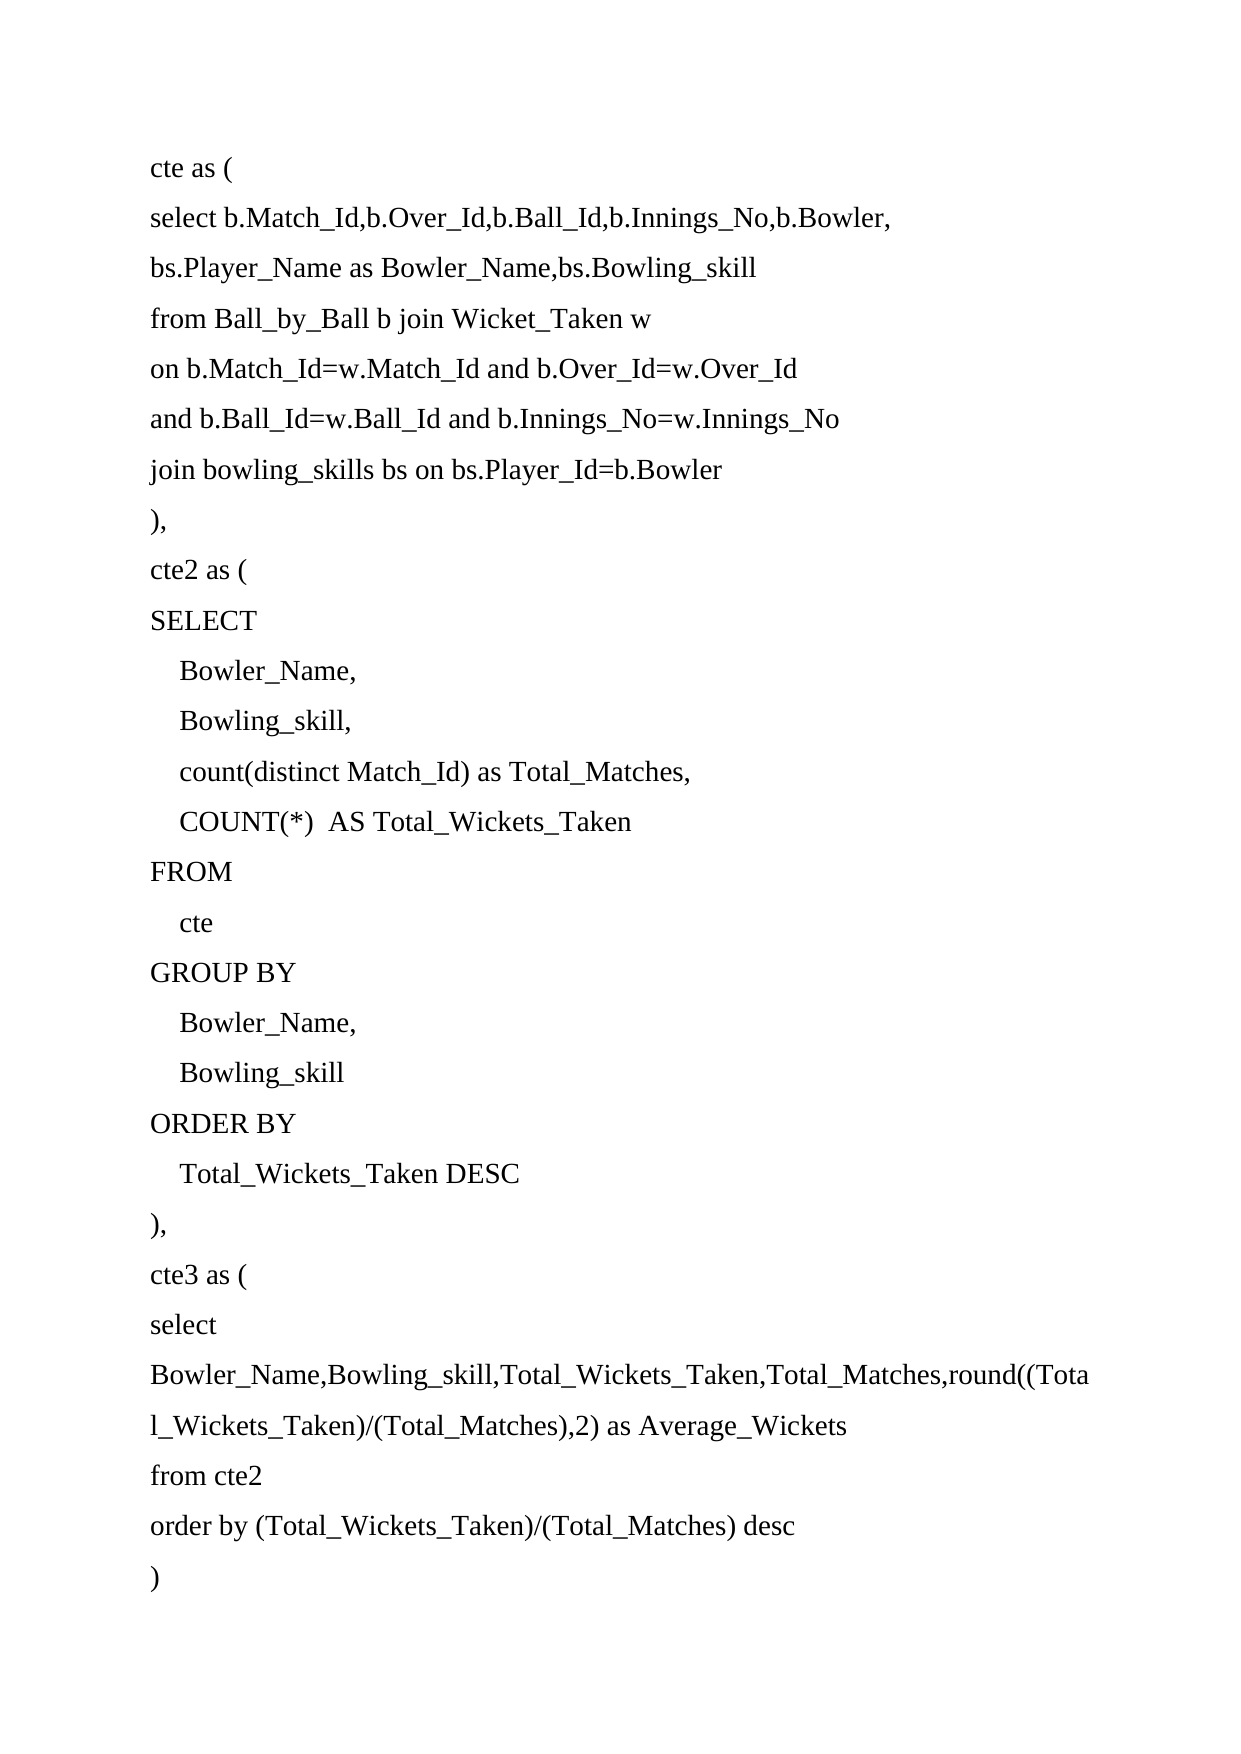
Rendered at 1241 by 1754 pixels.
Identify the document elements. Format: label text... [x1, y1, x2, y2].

text from Ball_by_Ball b join Wicket_Taken w [150, 301, 1090, 334]
text select Bowler_Name,Bowling_skill,Total_Wickets_Taken,Total_Matches,round((Total_Wickets_Taken)/(Total_Matches),2) as Average_Wickets [150, 1307, 1090, 1441]
text Bowling_skill, [150, 703, 1090, 737]
text ) [150, 1559, 1090, 1592]
text on b.Match_Id=w.Match_Id and b.Over_Id=w.Over_Id [150, 351, 1090, 385]
text GROUP BY [150, 955, 1090, 988]
text ), [150, 502, 1090, 536]
text Bowling_skill [150, 1056, 1090, 1089]
text Bowler_Name, [150, 653, 1090, 687]
text ), [150, 1207, 1090, 1240]
text join bowling_skills bs on bs.Player_Id=b.Bowler [150, 452, 1090, 485]
text from cte2 [150, 1458, 1090, 1492]
text and b.Ball_Id=w.Ball_Id and b.Innings_No=w.Innings_No [150, 402, 1090, 435]
text cte2 as ( [150, 552, 1090, 586]
text Bowler_Name, [150, 1005, 1090, 1039]
text Total_Wickets_Taken DESC [150, 1156, 1090, 1190]
text select b.Match_Id,b.Over_Id,b.Ball_Id,b.Innings_No,b.Bowler, [150, 200, 1090, 234]
text SELECT [150, 603, 1090, 636]
text cte [150, 905, 1090, 938]
text COUNT(*) AS Total_Wickets_Taken [150, 804, 1090, 838]
text cte as ( [150, 150, 1090, 183]
text bs.Player_Name as Bowler_Name,bs.Bowling_skill [150, 251, 1090, 284]
text ORDER BY [150, 1106, 1090, 1139]
text order by (Total_Wickets_Taken)/(Total_Matches) desc [150, 1508, 1090, 1542]
text count(distinct Match_Id) as Total_Matches, [150, 754, 1090, 787]
text FROM [150, 854, 1090, 888]
text cte3 as ( [150, 1257, 1090, 1290]
